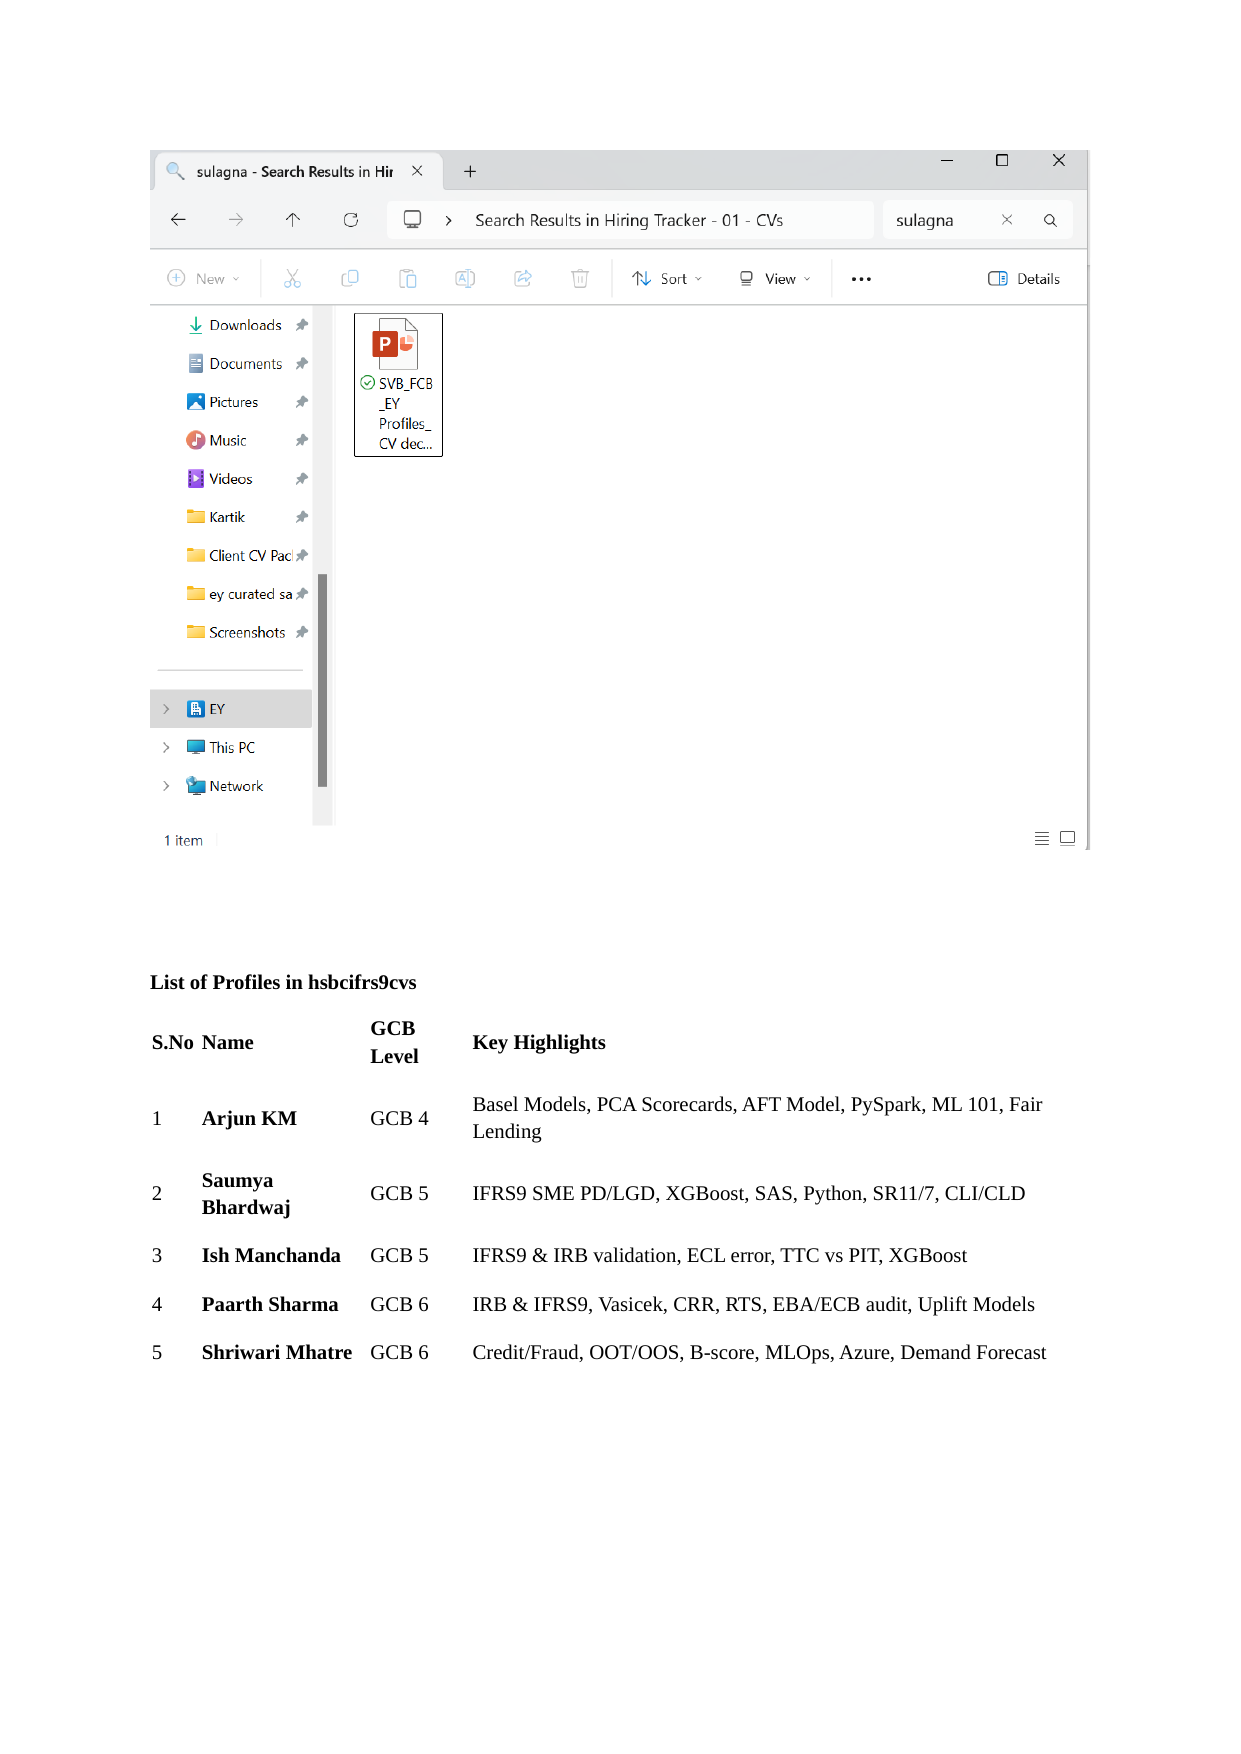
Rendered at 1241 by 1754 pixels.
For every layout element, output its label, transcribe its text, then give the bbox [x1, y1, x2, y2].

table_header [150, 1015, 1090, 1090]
picture [150, 150, 1091, 850]
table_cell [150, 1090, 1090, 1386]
text List of Profiles in hsbcifrs9cvs [150, 970, 1090, 994]
